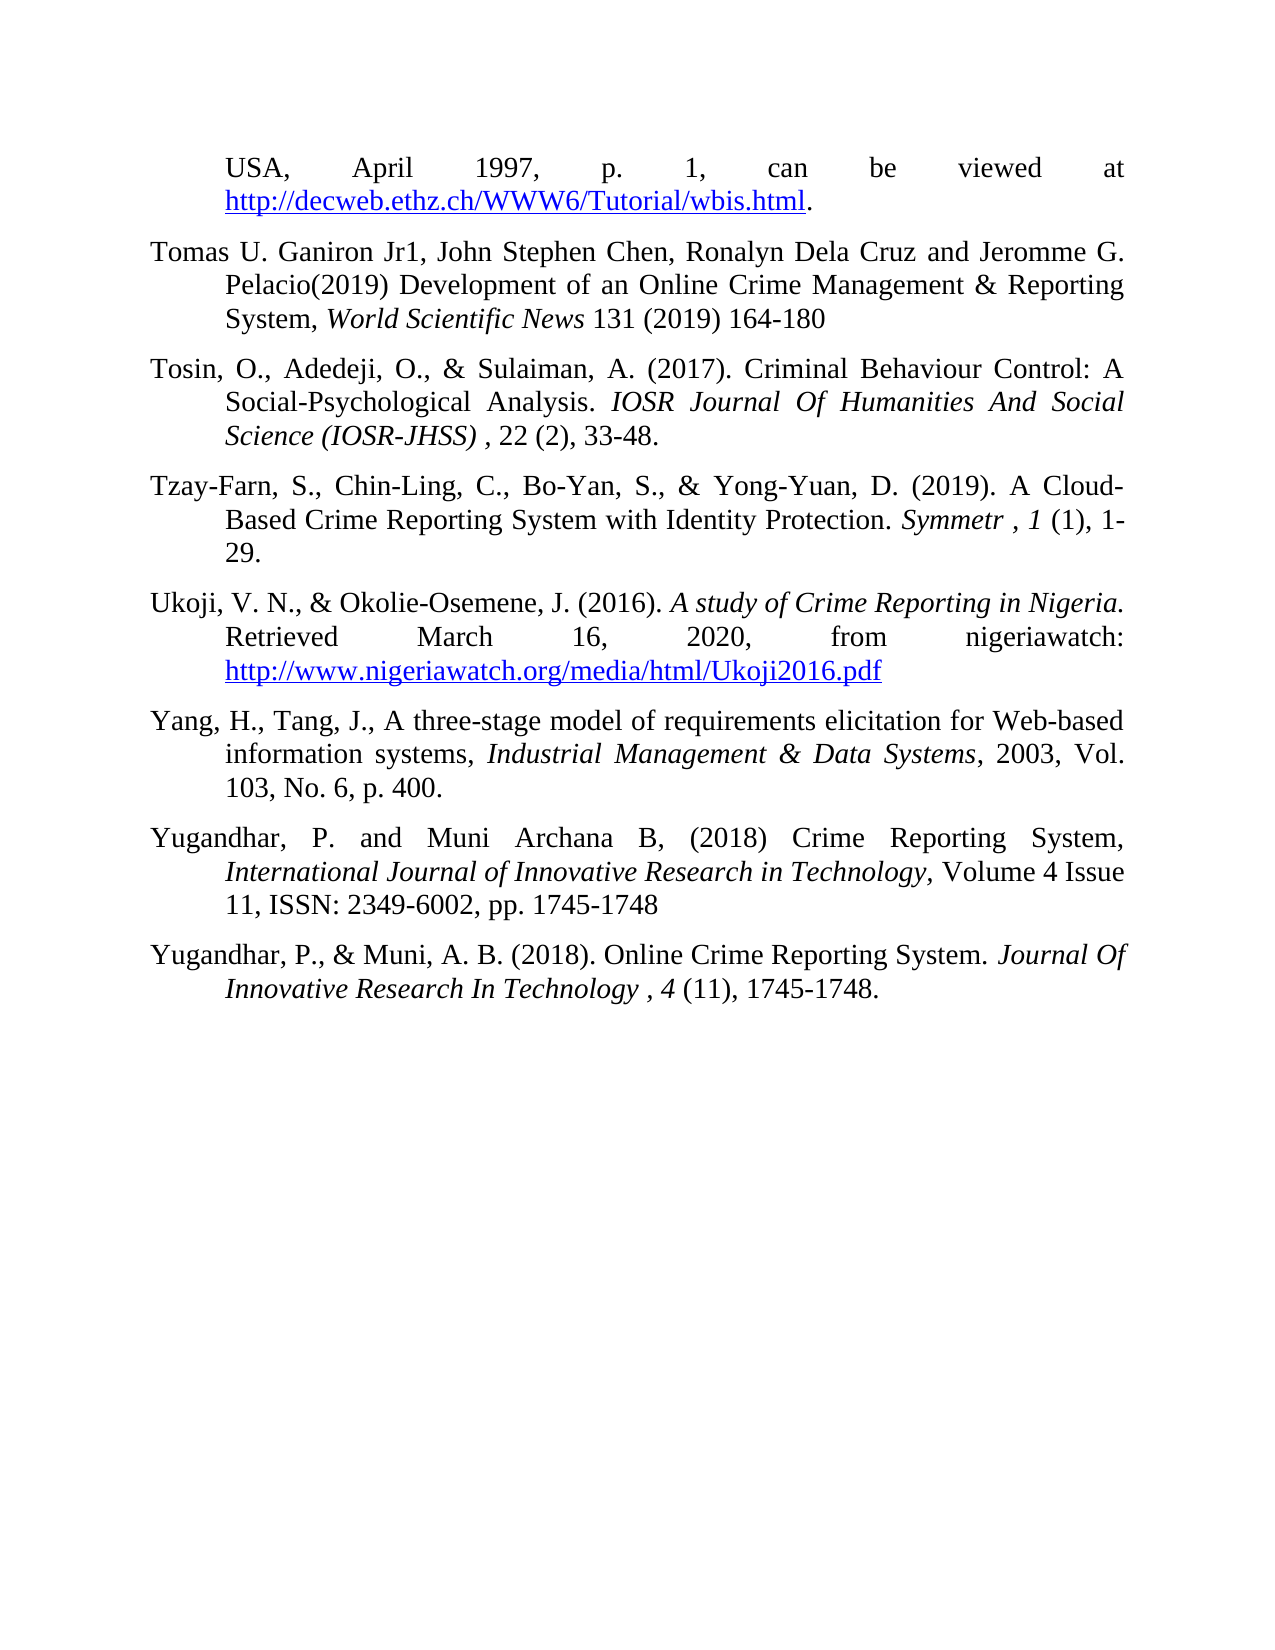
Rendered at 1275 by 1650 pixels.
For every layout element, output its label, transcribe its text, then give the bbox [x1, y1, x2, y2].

text Tosin, O., Adedeji, O., & Sulaiman, A. (2017). Criminal Behaviour Control: A Social-Psychological Analysis. IOSR Journal Of Humanities And Social Science (IOSR-JHSS) , 22 (2), 33-48. [150, 351, 1125, 452]
text Tomas U. Ganiron Jr1, John Stephen Chen, Ronalyn Dela Cruz and Jeromme G. Pelacio(2019) Development of an Online Crime Management & Reporting System, World Scientific News 131 (2019) 164-180 [150, 234, 1125, 334]
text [150, 150, 1125, 217]
text Yugandhar, P. and Muni Archana B, (2018) Crime Reporting System, International Journal of Innovative Research in Technology, Volume 4 Issue 11, ISSN: 2349-6002, pp. 1745-1748 [150, 820, 1125, 921]
text Yang, H., Tang, J., A three-stage model of requirements elicitation for Web-based information systems, Industrial Management & Data Systems, 2003, Vol. 103, No. 6, p. 400. [150, 703, 1125, 803]
text Ukoji, V. N., & Okolie-Osemene, J. (2016). A study of Crime Reporting in Nigeria. Retrieved March 16, 2020, from nigeriawatch: http://www.nigeriawatch.org/media/html/Ukoji2016.pdf [150, 586, 1125, 686]
text Yugandhar, P., & Muni, A. B. (2018). Online Crime Reporting System. Journal Of Innovative Research In Technology , 4 (11), 1745-1748. [150, 937, 1125, 1004]
text Tzay-Farn, S., Chin-Ling, C., Bo-Yan, S., & Yong-Yuan, D. (2019). A Cloud-Based Crime Reporting System with Identity Protection. Symmetr , 1 (1), 1-29. [150, 468, 1125, 569]
